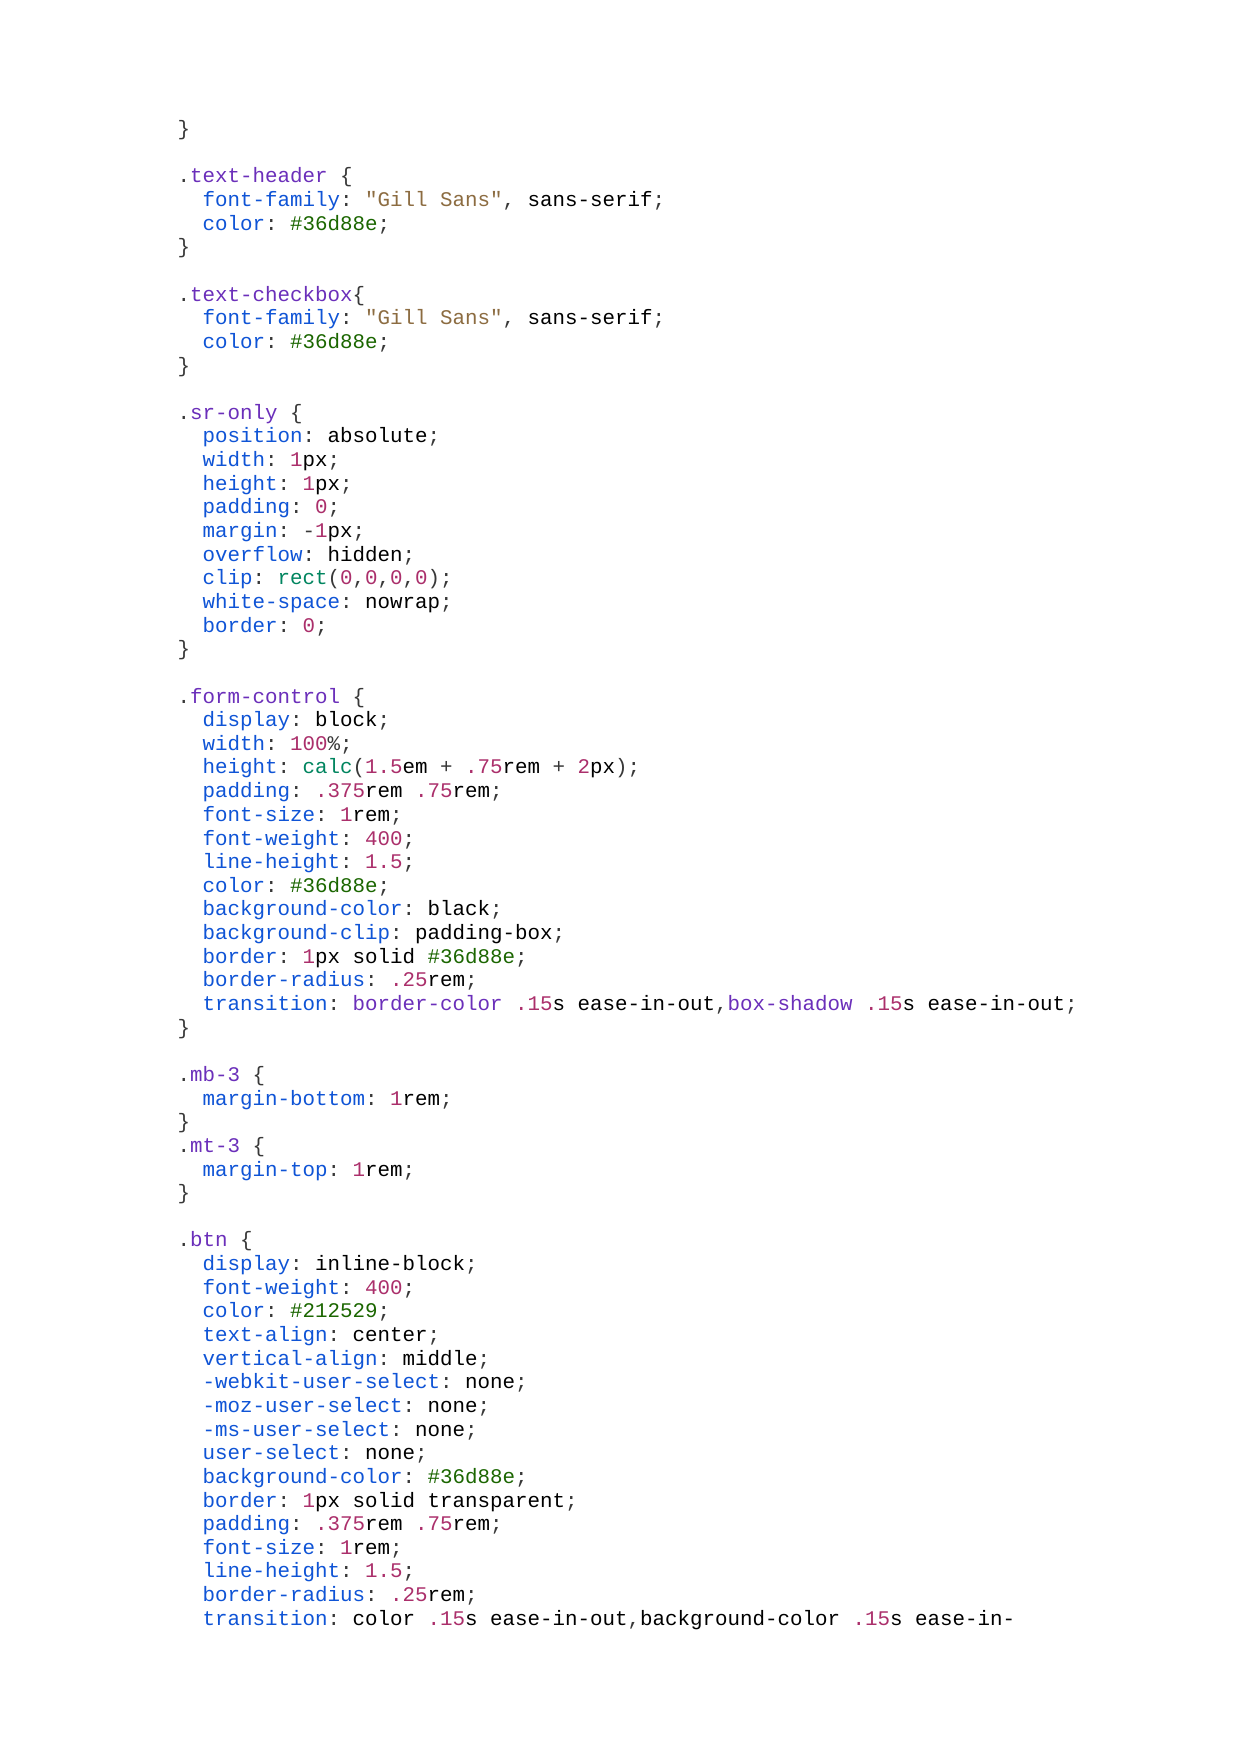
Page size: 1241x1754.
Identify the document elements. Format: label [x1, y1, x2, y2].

text [177, 118, 1152, 1631]
